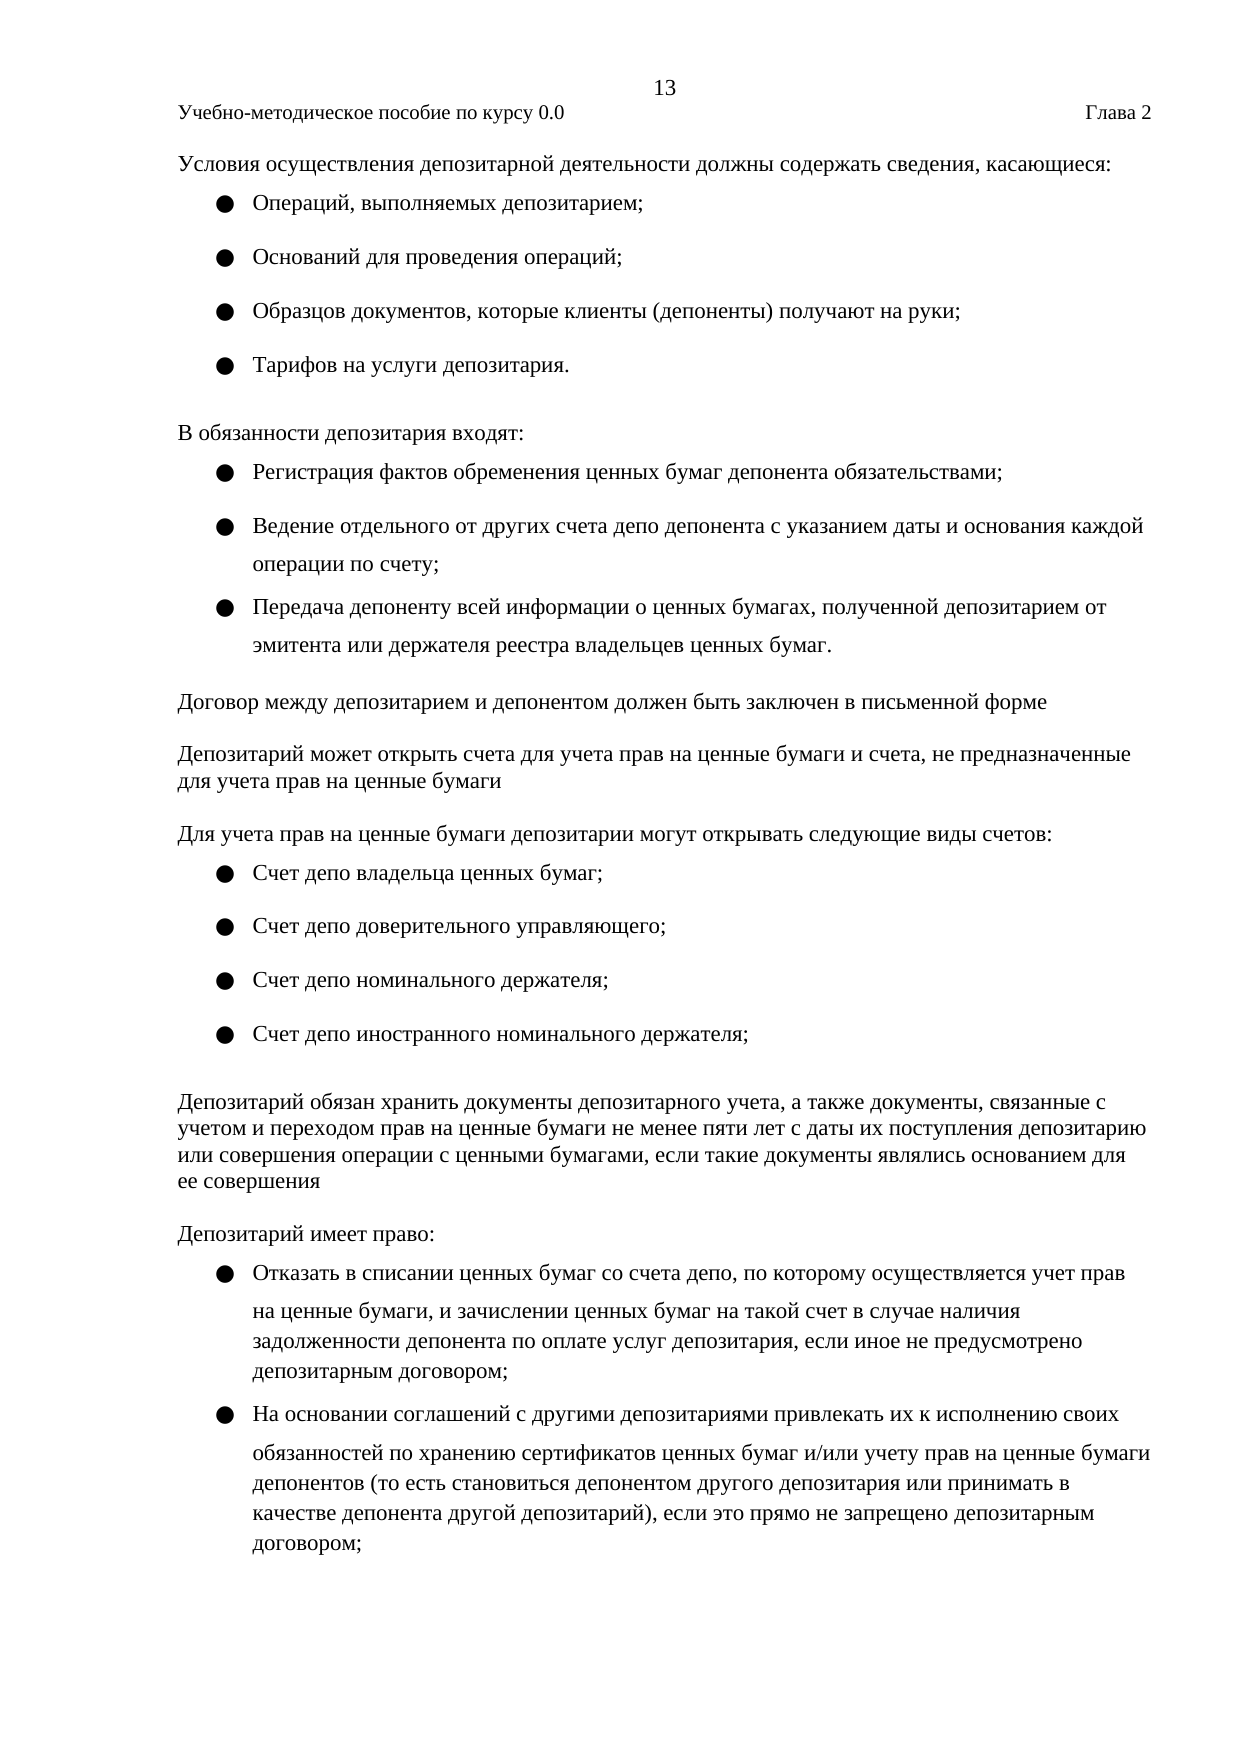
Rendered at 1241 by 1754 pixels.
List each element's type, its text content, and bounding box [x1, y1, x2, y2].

list Ведение отдельного от других счета депо депонента с указанием даты и основания каждой операции по счету; [215, 499, 1152, 577]
text Условия осуществления депозитарной деятельности должны содержать сведения, касающиеся: [177, 151, 1152, 177]
list Счет депо владельца ценных бумаг; [215, 846, 1152, 893]
text В обязанности депозитария входят: [177, 419, 1152, 445]
text Депозитарий обязан хранить документы депозитарного учета, а также документы, связанные с учетом и переходом прав на ценные бумаги не менее пяти лет с даты их поступления депозитарию или совершения операции с ценными бумагами, если такие документы являлись основанием для ее совершения [177, 1088, 1152, 1193]
text Депозитарий может открыть счета для учета прав на ценные бумаги и счета, не предназначенные для учета прав на ценные бумаги [177, 741, 1152, 793]
list Тарифов на услуги депозитария. [215, 339, 1152, 386]
list Оснований для проведения операций; [215, 231, 1152, 278]
list На основании соглашений с другими депозитариями привлекать их к исполнению своих обязанностей по хранению сертификатов ценных бумаг и/или учету прав на ценные бумаги депонентов (то есть становиться депонентом другого депозитария или принимать в качестве депонента другой депозитарий), если это прямо не запрещено депозитарным договором; [215, 1388, 1152, 1556]
text Для учета прав на ценные бумаги депозитарии могут открывать следующие виды счетов: [177, 819, 1152, 846]
list Счет депо номинального держателя; [215, 954, 1152, 1001]
list Счет депо доверительного управляющего; [215, 900, 1152, 947]
list Счет депо иностранного номинального держателя; [215, 1008, 1152, 1055]
text Договор между депозитарием и депонентом должен быть заключен в письменной форме [177, 688, 1152, 714]
list Регистрация фактов обременения ценных бумаг депонента обязательствами; [215, 445, 1152, 492]
list Операций, выполняемых депозитарием; [215, 177, 1152, 224]
text Депозитарий имеет право: [177, 1220, 1152, 1246]
list Передача депоненту всей информации о ценных бумагах, полученной депозитарием от эмитента или держателя реестра владельцев ценных бумаг. [215, 580, 1152, 658]
list Отказать в списании ценных бумаг со счета депо, по которому осуществляется учет прав на ценные бумаги, и зачислении ценных бумаг на такой счет в случае наличия задолженности депонента по оплате услуг депозитария, если иное не предусмотрено депозитарным договором; [215, 1246, 1152, 1384]
list Образцов документов, которые клиенты (депоненты) получают на руки; [215, 285, 1152, 332]
